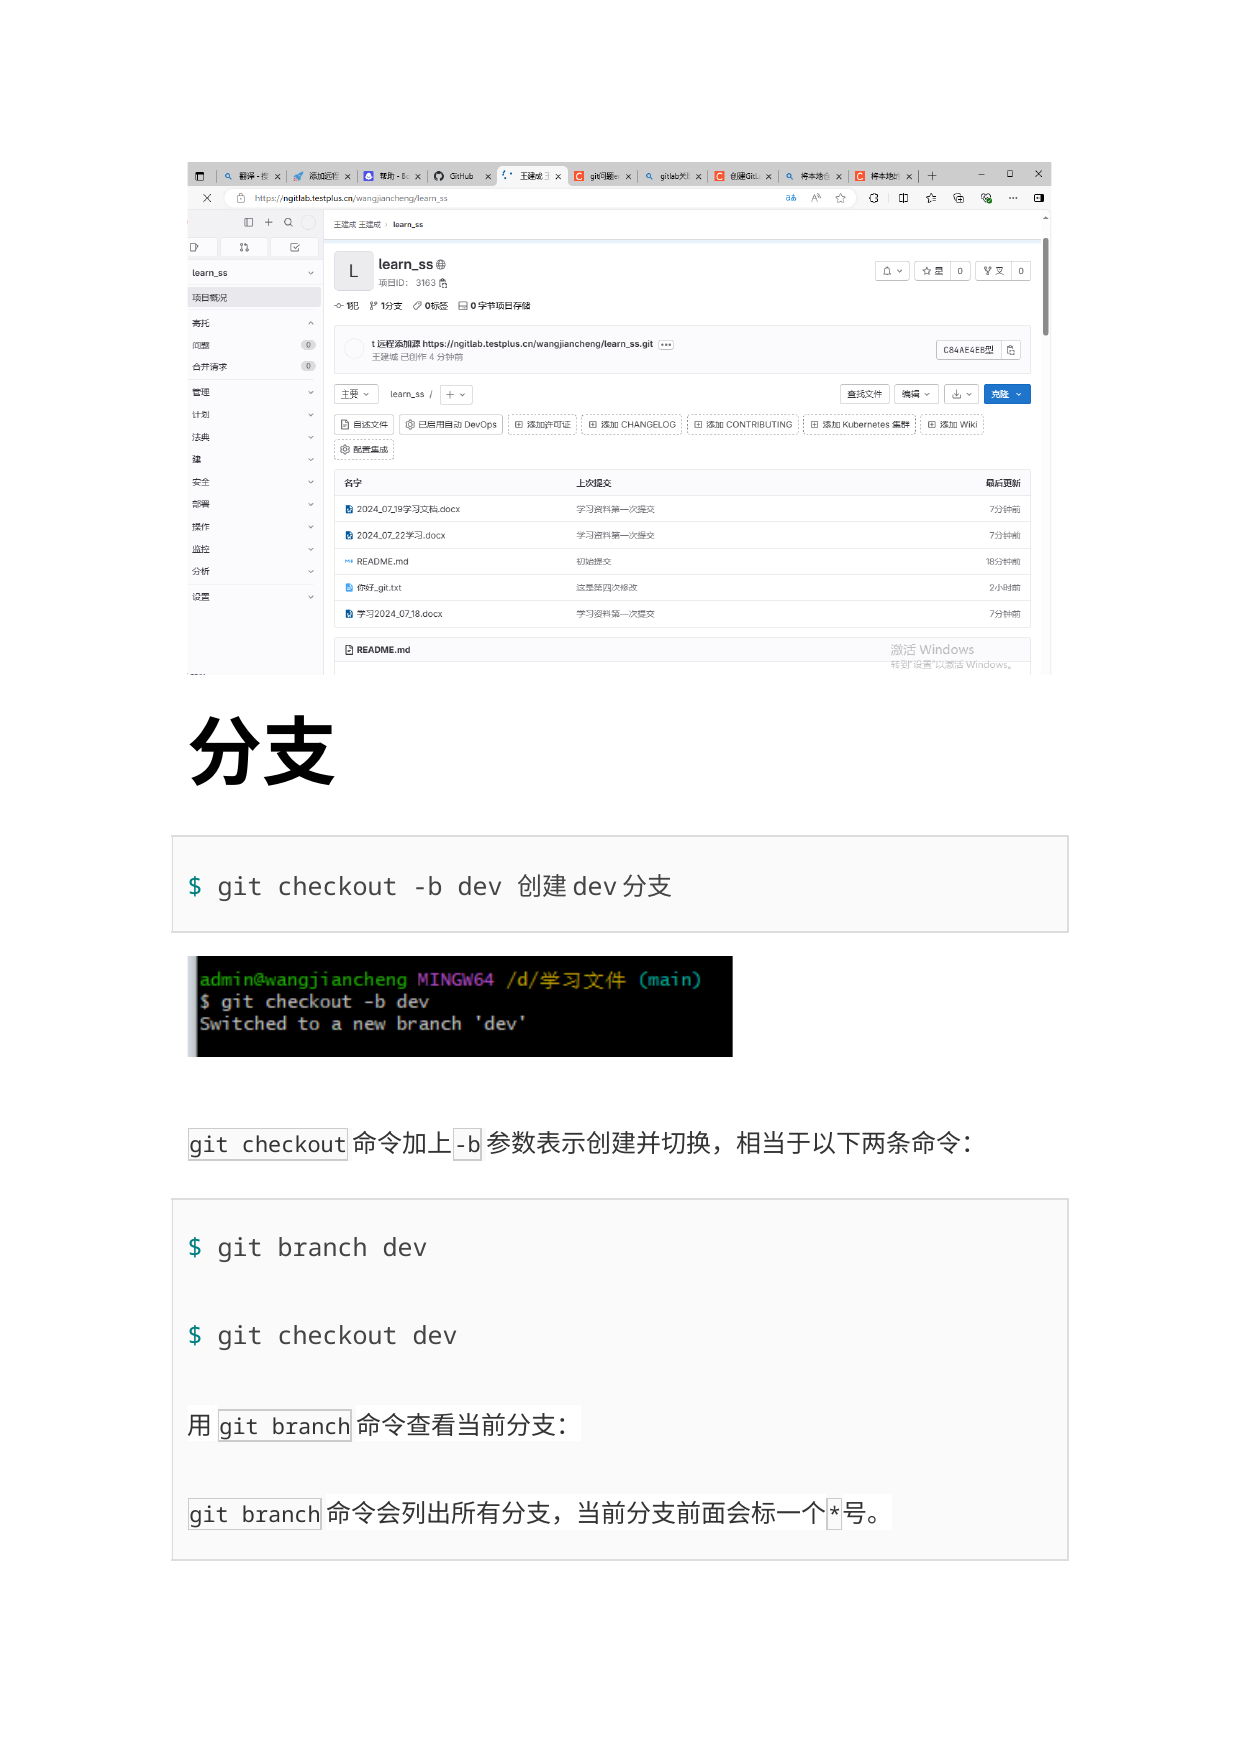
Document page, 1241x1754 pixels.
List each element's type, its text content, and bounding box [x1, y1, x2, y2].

text git branch命令会列出所有分支，当前分支前面会标一个*号。 [173, 1463, 1067, 1559]
text 用git branch命令查看当前分支： [173, 1375, 1067, 1456]
picture [187, 956, 733, 1057]
picture [187, 162, 1052, 675]
text 分支 [187, 682, 1053, 812]
text $ git checkout dev [173, 1286, 1067, 1368]
text git checkout命令加上-b参数表示创建并切换，相当于以下两条命令： [187, 1109, 1053, 1174]
text $ git branch dev [173, 1200, 1067, 1279]
text $ git checkout -b dev 创建dev分支 [173, 837, 1067, 931]
